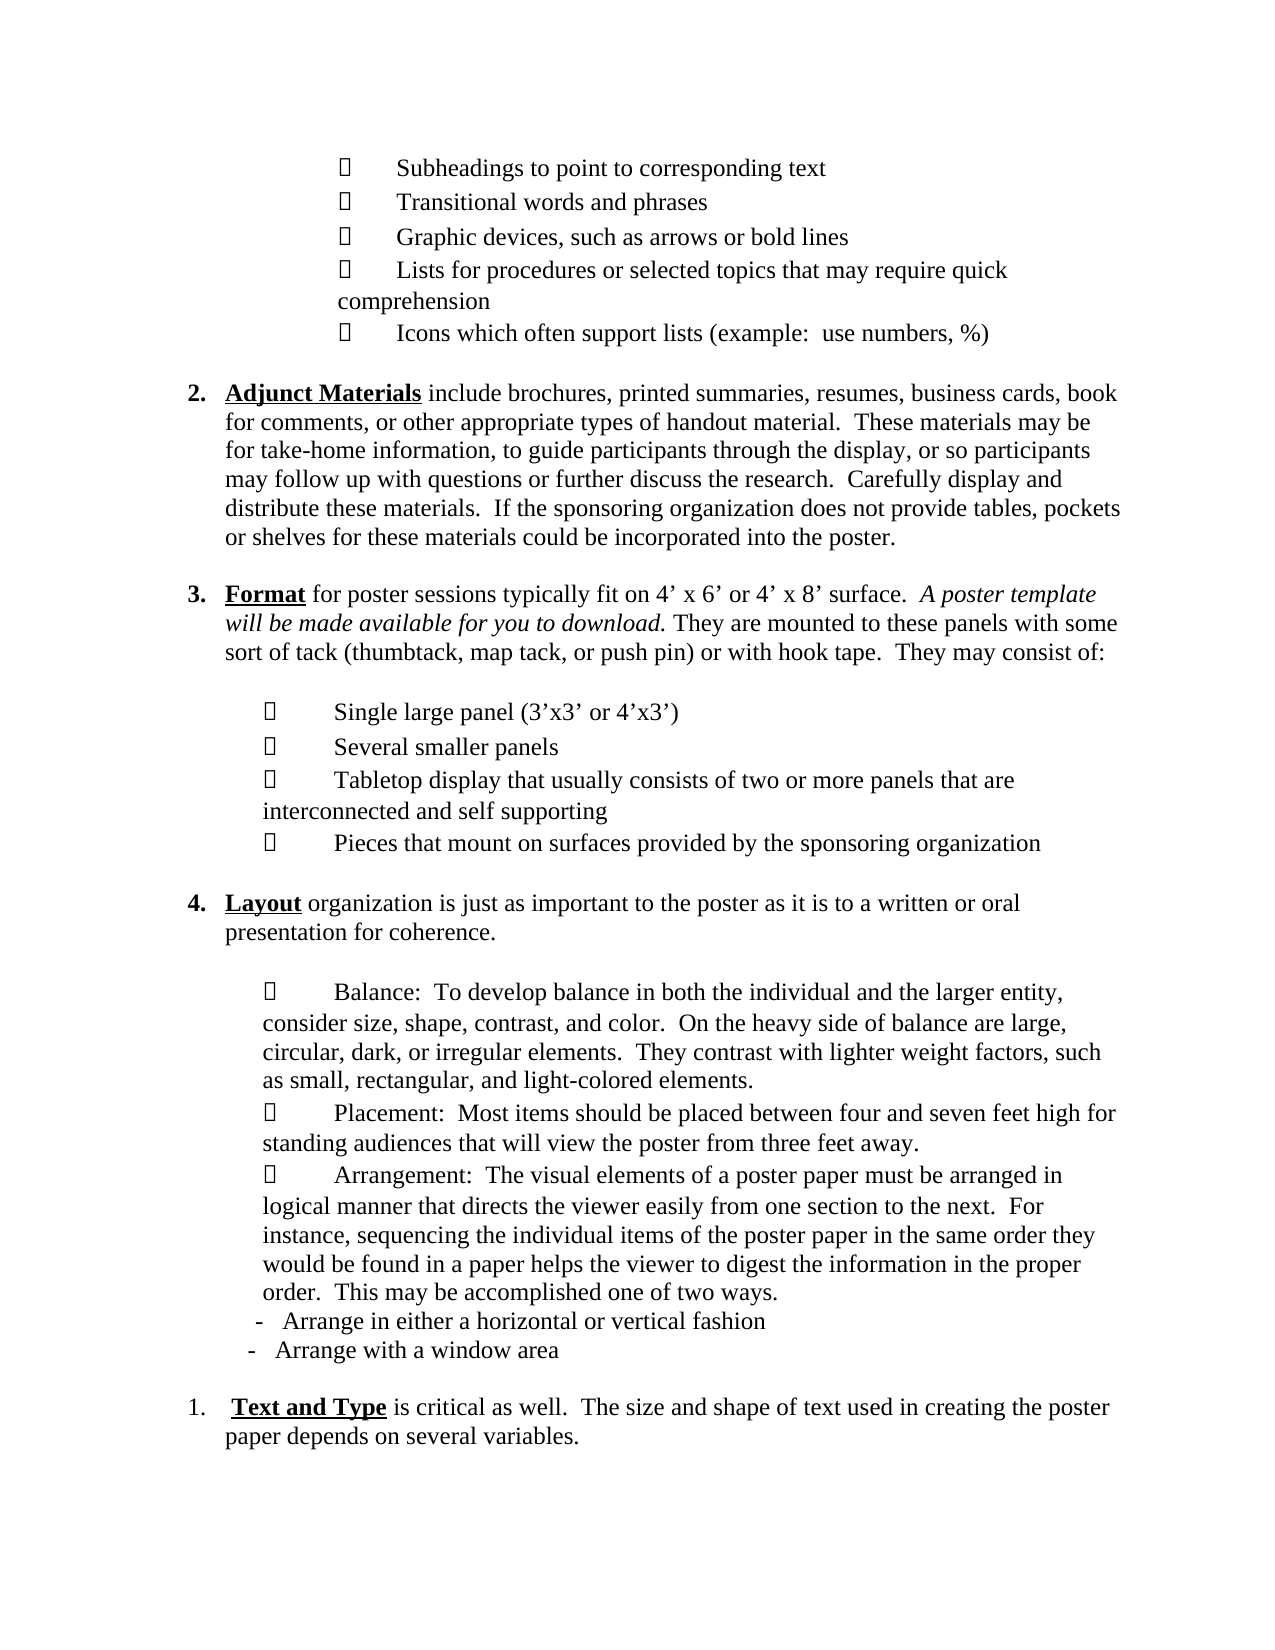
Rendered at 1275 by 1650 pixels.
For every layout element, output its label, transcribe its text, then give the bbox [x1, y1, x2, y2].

text  Several smaller panels [262, 728, 1125, 762]
text  Arrangement: The visual elements of a poster paper must be arranged in logical manner that directs the viewer easily from one section to the next. For instance, sequencing the individual items of the poster paper in the same order they would be found in a paper helps the viewer to digest the information in the proper order. This may be accomplished one of two ways. [262, 1157, 1125, 1306]
text  Balance: To develop balance in both the individual and the larger entity, consider size, shape, contrast, and color. On the heavy side of balance are large, circular, dark, or irregular elements. They contrast with lighter weight factors, such as small, rectangular, and light-colored elements. [262, 974, 1125, 1094]
text  Icons which often support lists (example: use numbers, %) [337, 315, 1125, 349]
text  Tabletop display that usually consists of two or more panels that are interconnected and self supporting [262, 762, 1125, 825]
text  Subheadings to point to corresponding text [337, 150, 1125, 184]
text  Transitional words and phrases [337, 184, 1125, 218]
text - Arrange in either a horizontal or vertical fashion [255, 1306, 1125, 1335]
text 3. Format for poster sessions typically fit on 4’ x 6’ or 4’ x 8’ surface. A poster template will be made available for you to download. They are mounted to these panels with some sort of tack (thumbtack, map tack, or push pin) or with hook tape. They may consist of: [187, 579, 1125, 665]
text  Placement: Most items should be placed between four and seven feet high for standing audiences that will view the poster from three feet away. [262, 1094, 1125, 1157]
text - Arrange with a window area [247, 1335, 1125, 1364]
text 4. Layout organization is just as important to the poster as it is to a written or oral presentation for coherence. [187, 888, 1125, 945]
text  Graphic devices, such as arrows or bold lines [337, 218, 1125, 252]
text  Single large panel (3’x3’ or 4’x3’) [262, 694, 1125, 728]
text  Pieces that mount on surfaces provided by the sponsoring organization [262, 825, 1125, 859]
text  Lists for procedures or selected topics that may require quick comprehension [337, 252, 1125, 315]
text 2. Adjunct Materials include brochures, printed summaries, resumes, business cards, book for comments, or other appropriate types of handout material. These materials may be for take-home information, to guide participants through the display, or so participants may follow up with questions or further discuss the research. Carefully display and distribute these materials. If the sponsoring organization does not provide tables, pockets or shelves for these materials could be incorporated into the poster. [187, 378, 1125, 550]
list Text and Type is critical as well. The size and shape of text used in creating the poster paper depends on several variables. [187, 1392, 1125, 1450]
